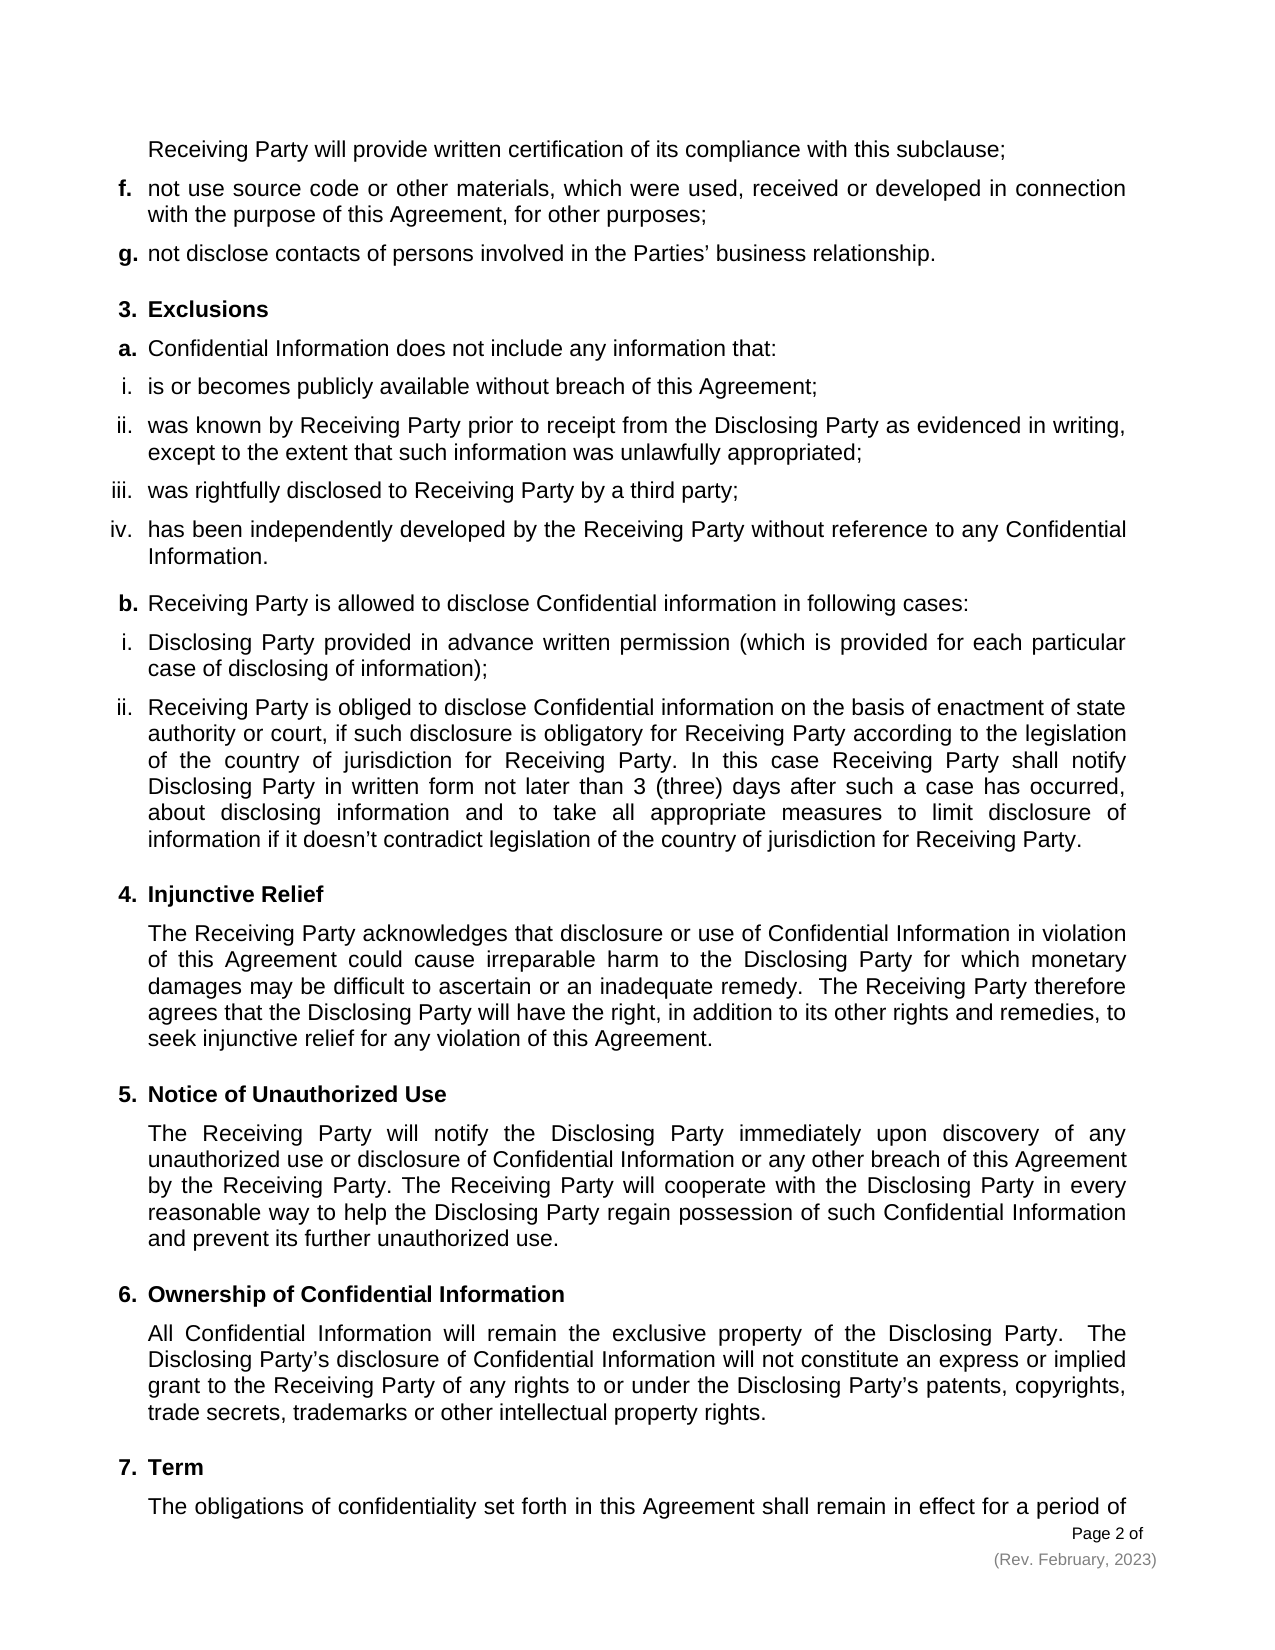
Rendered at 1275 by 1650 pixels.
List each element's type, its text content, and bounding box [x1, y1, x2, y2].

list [118, 136, 1127, 162]
list Disclosing Party provided in advance written permission (which is provided for each particular case of disclosing of information); [133, 629, 1127, 681]
list Ownership of Confidential Information [118, 1281, 1127, 1307]
list was rightfully disclosed to Receiving Party by a third party; [133, 477, 1127, 504]
list Term [118, 1454, 1127, 1481]
text All Confidential Information will remain the exclusive property of the Disclosing Party. The Disclosing Party’s disclosure of Confidential Information will not constitute an express or implied grant to the Receiving Party of any rights to or under the Disclosing Party’s patents, copyrights, trade secrets, trademarks or other intellectual property rights. [148, 1319, 1127, 1425]
list not disclose contacts of persons involved in the Parties’ business relationship. [118, 240, 1127, 266]
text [148, 1493, 1127, 1519]
list Exclusions [118, 296, 1127, 322]
list has been independently developed by the Receiving Party without reference to any Confidential Information. [133, 516, 1127, 569]
list not use source code or other materials, which were used, received or developed in connection with the purpose of this Agreement, for other purposes; [118, 175, 1127, 228]
list Notice of Unauthorized Use [118, 1081, 1127, 1107]
list Injunctive Relief [118, 881, 1127, 907]
list Receiving Party is obliged to disclose Confidential information on the basis of enactment of state authority or court, if such disclosure is obligatory for Receiving Party according to the legislation of the country of jurisdiction for Receiving Party. In this case Receiving Party shall notify Disclosing Party in written form not later than 3 (three) days after such a case has occurred, about disclosing information and to take all appropriate measures to limit disclosure of information if it doesn’t contradict legislation of the country of jurisdiction for Receiving Party. [133, 694, 1127, 852]
list is or becomes publicly available without breach of this Agreement; [133, 373, 1127, 400]
list was known by Receiving Party prior to receipt from the Disclosing Party as evidenced in writing, except to the extent that such information was unlawfully appropriated; [133, 412, 1127, 465]
list Receiving Party is allowed to disclose Confidential information in following cases: [118, 590, 1127, 616]
list Confidential Information does not include any information that: [118, 334, 1127, 361]
text The Receiving Party acknowledges that disclosure or use of Confidential Information in violation of this Agreement could cause irreparable harm to the Disclosing Party for which monetary damages may be difficult to ascertain or an inadequate remedy. The Receiving Party therefore agrees that the Disclosing Party will have the right, in addition to its other rights and remedies, to seek injunctive relief for any violation of this Agreement. [148, 920, 1127, 1052]
text The Receiving Party will notify the Disclosing Party immediately upon discovery of any unauthorized use or disclosure of Confidential Information or any other breach of this Agreement by the Receiving Party. The Receiving Party will cooperate with the Disclosing Party in every reasonable way to help the Disclosing Party regain possession of such Confidential Information and prevent its further unauthorized use. [148, 1120, 1127, 1252]
